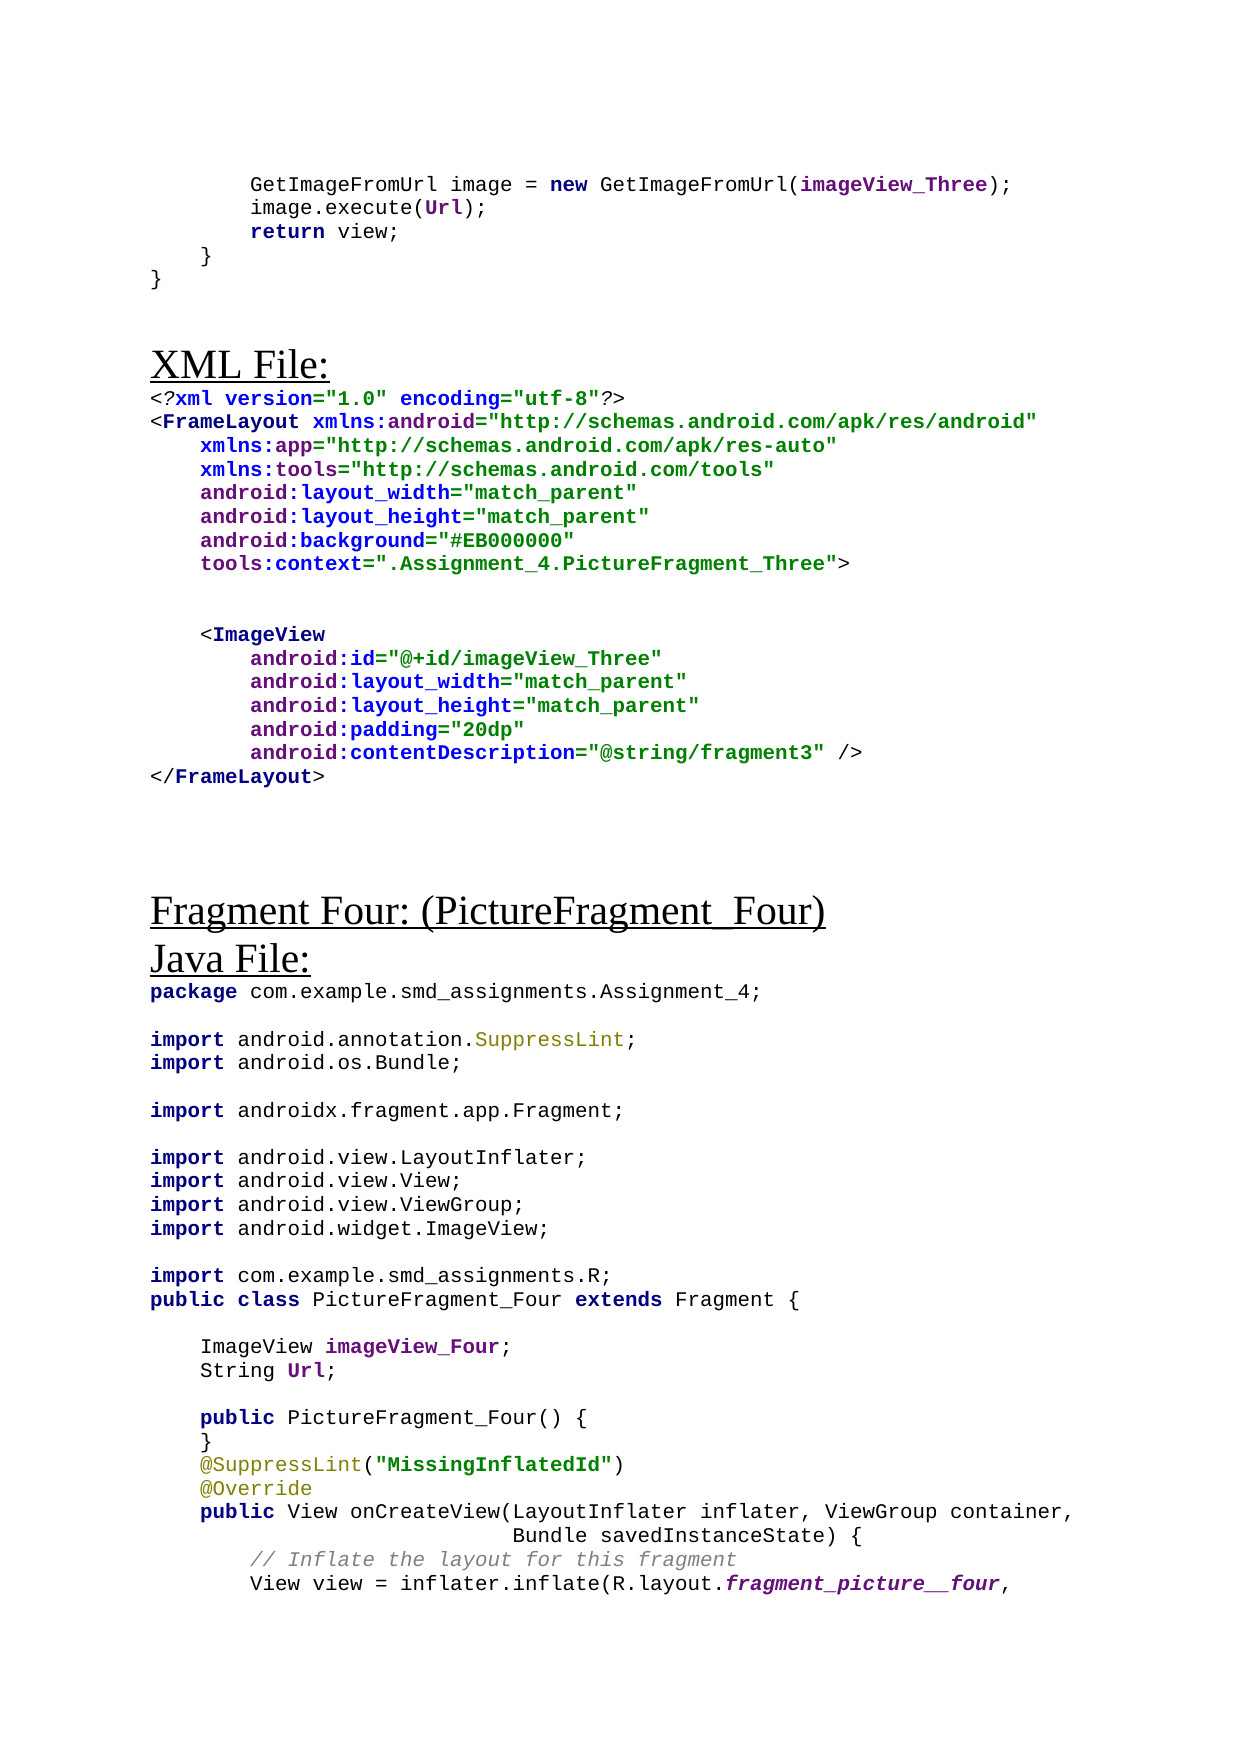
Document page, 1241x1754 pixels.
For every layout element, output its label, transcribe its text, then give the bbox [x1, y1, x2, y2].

text <?xml version="1.0" encoding="utf-8"?> <FrameLayout xmlns:android="http://schemas.android.com/apk/res/android" xmlns:app="http://schemas.android.com/apk/res-auto" xmlns:tools="http://schemas.android.com/tools" android:layout_width="match_parent" android:layout_height="match_parent" android:background="#EB000000" tools:context=".Assignment_4.PictureFragment_Three"> <ImageView android:id="@+id/imageView_Three" android:layout_width="match_parent" android:layout_height="match_parent" android:padding="20dp" android:contentDescription="@string/fragment3" /> </FrameLayout> [150, 388, 1090, 790]
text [150, 981, 1090, 1596]
text XML File: [150, 340, 1090, 388]
text Java File: [150, 933, 1090, 981]
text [150, 150, 1090, 292]
text Fragment Four: (PictureFragment_Four) [150, 886, 1090, 933]
